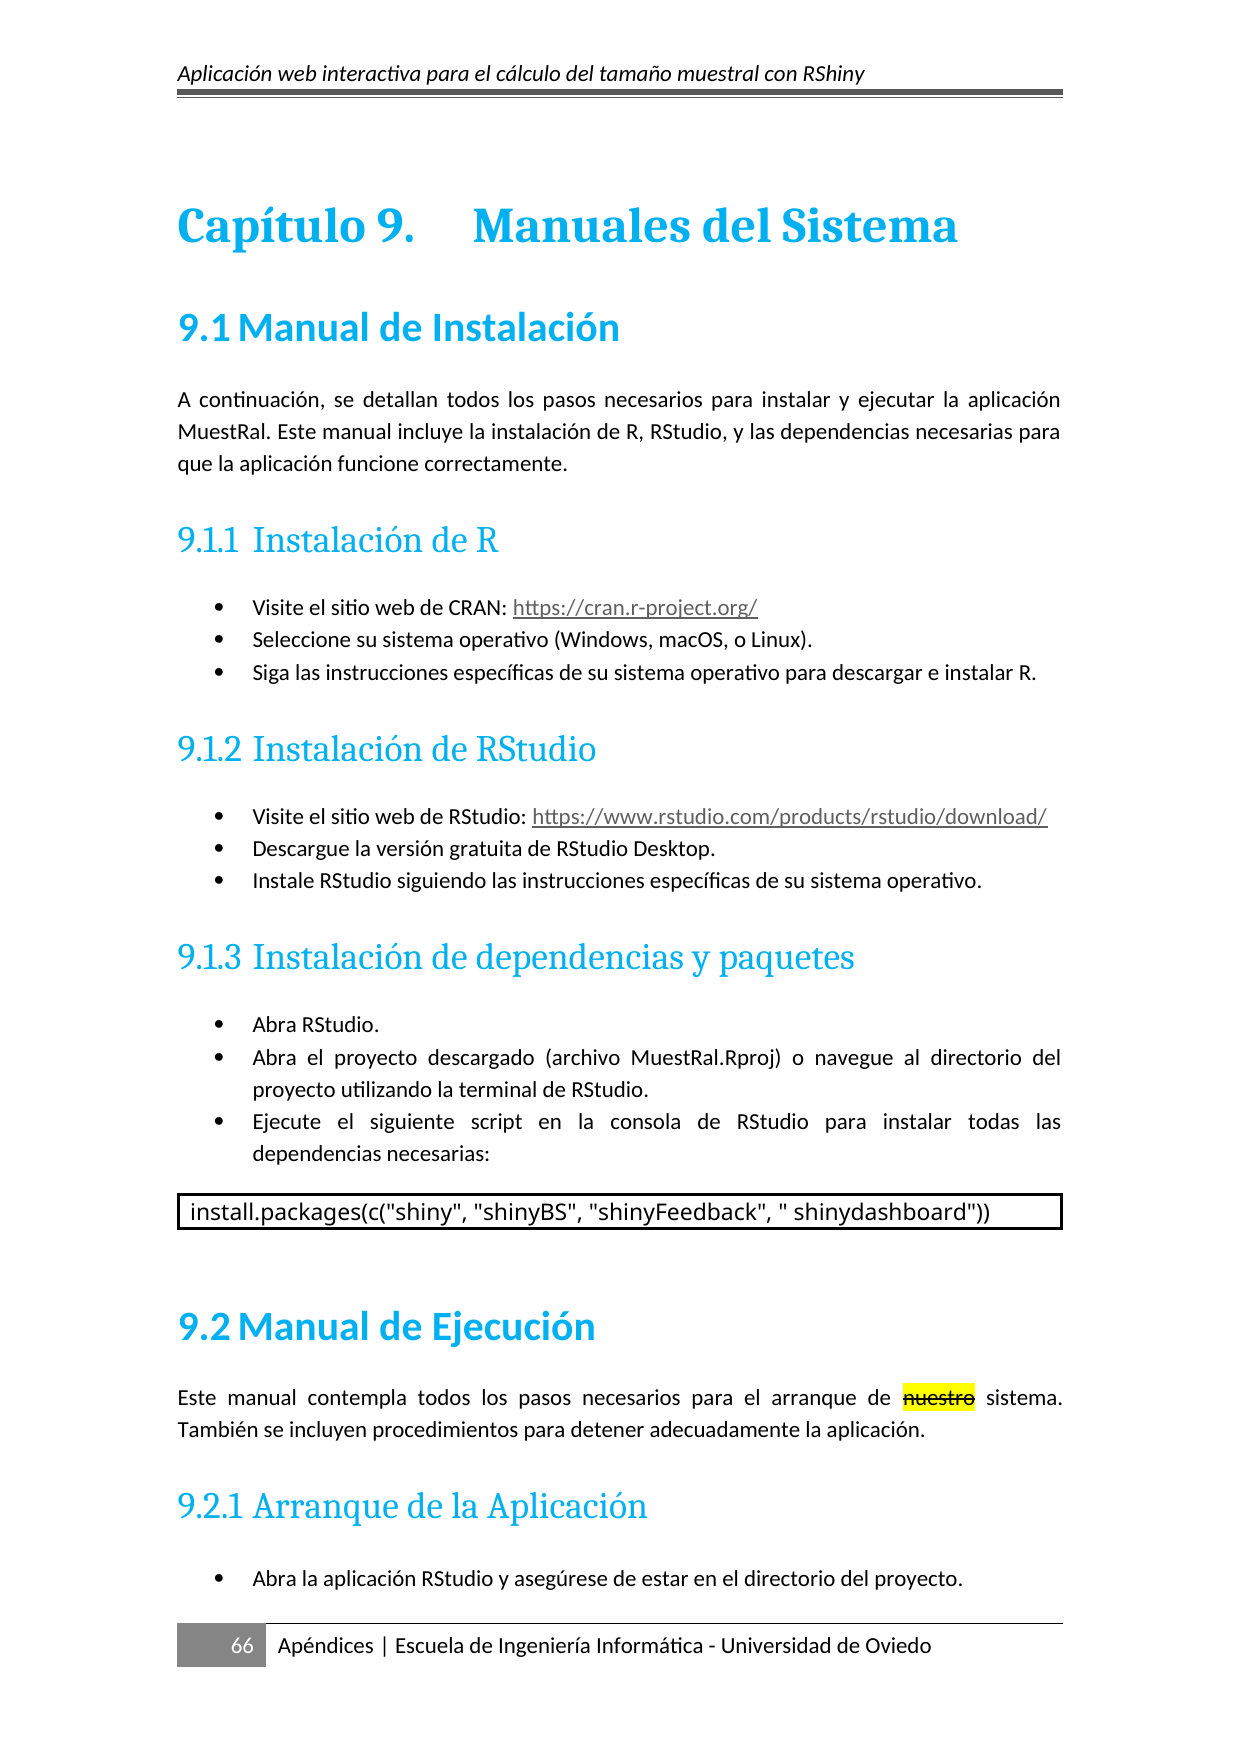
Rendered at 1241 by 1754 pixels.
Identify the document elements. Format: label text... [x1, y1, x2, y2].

text Este manual contempla todos los pasos necesarios para el arranque de nuestro sistema. También se incluyen procedimientos para detener adecuadamente la aplicación. [177, 1383, 1063, 1443]
text A continuación, se detallan todos los pasos necesarios para instalar y ejecutar la aplicación MuestRal. Este manual incluye la instalación de R, RStudio, y las dependencias necesarias para que la aplicación funcione correctamente. [177, 385, 1063, 477]
list Descargue la versión gratuita de RStudio Desktop. [215, 834, 1063, 862]
subtitle Instalación de R [177, 519, 1063, 562]
list Instale RStudio siguiendo las instrucciones específicas de su sistema operativo. [215, 866, 1063, 894]
list Visite el sitio web de RStudio: https://www.rstudio.com/products/rstudio/download/ [215, 802, 1063, 830]
list Ejecute el siguiente script en la consola de RStudio para instalar todas las dependencias necesarias: [215, 1107, 1063, 1167]
list Abra el proyecto descargado (archivo MuestRal.Rproj) o navegue al directorio del proyecto utilizando la terminal de RStudio. [215, 1043, 1063, 1103]
list Seleccione su sistema operativo (Windows, macOS, o Linux). [215, 626, 1063, 653]
list Visite el sitio web de CRAN: https://cran.r-project.org/ [215, 593, 1063, 621]
subtitle Manual de Ejecución [177, 1299, 1063, 1350]
list Abra RStudio. [215, 1011, 1063, 1039]
table_header install.packages(c("shiny", "shinyBS", "shinyFeedback", " shinydashboard")) [180, 1196, 1060, 1227]
subtitle Instalación de RStudio [177, 727, 1063, 771]
subtitle Arranque de la Aplicación [177, 1485, 1063, 1528]
subtitle Instalación de dependencias y paquetes [177, 936, 1063, 979]
subtitle Manual de Instalación [177, 301, 1063, 352]
subtitle Manuales del Sistema [177, 198, 1063, 255]
list Siga las instrucciones específicas de su sistema operativo para descargar e instalar R. [215, 658, 1063, 686]
list Abra la aplicación RStudio y asegúrese de estar en el directorio del proyecto. [215, 1564, 1063, 1592]
